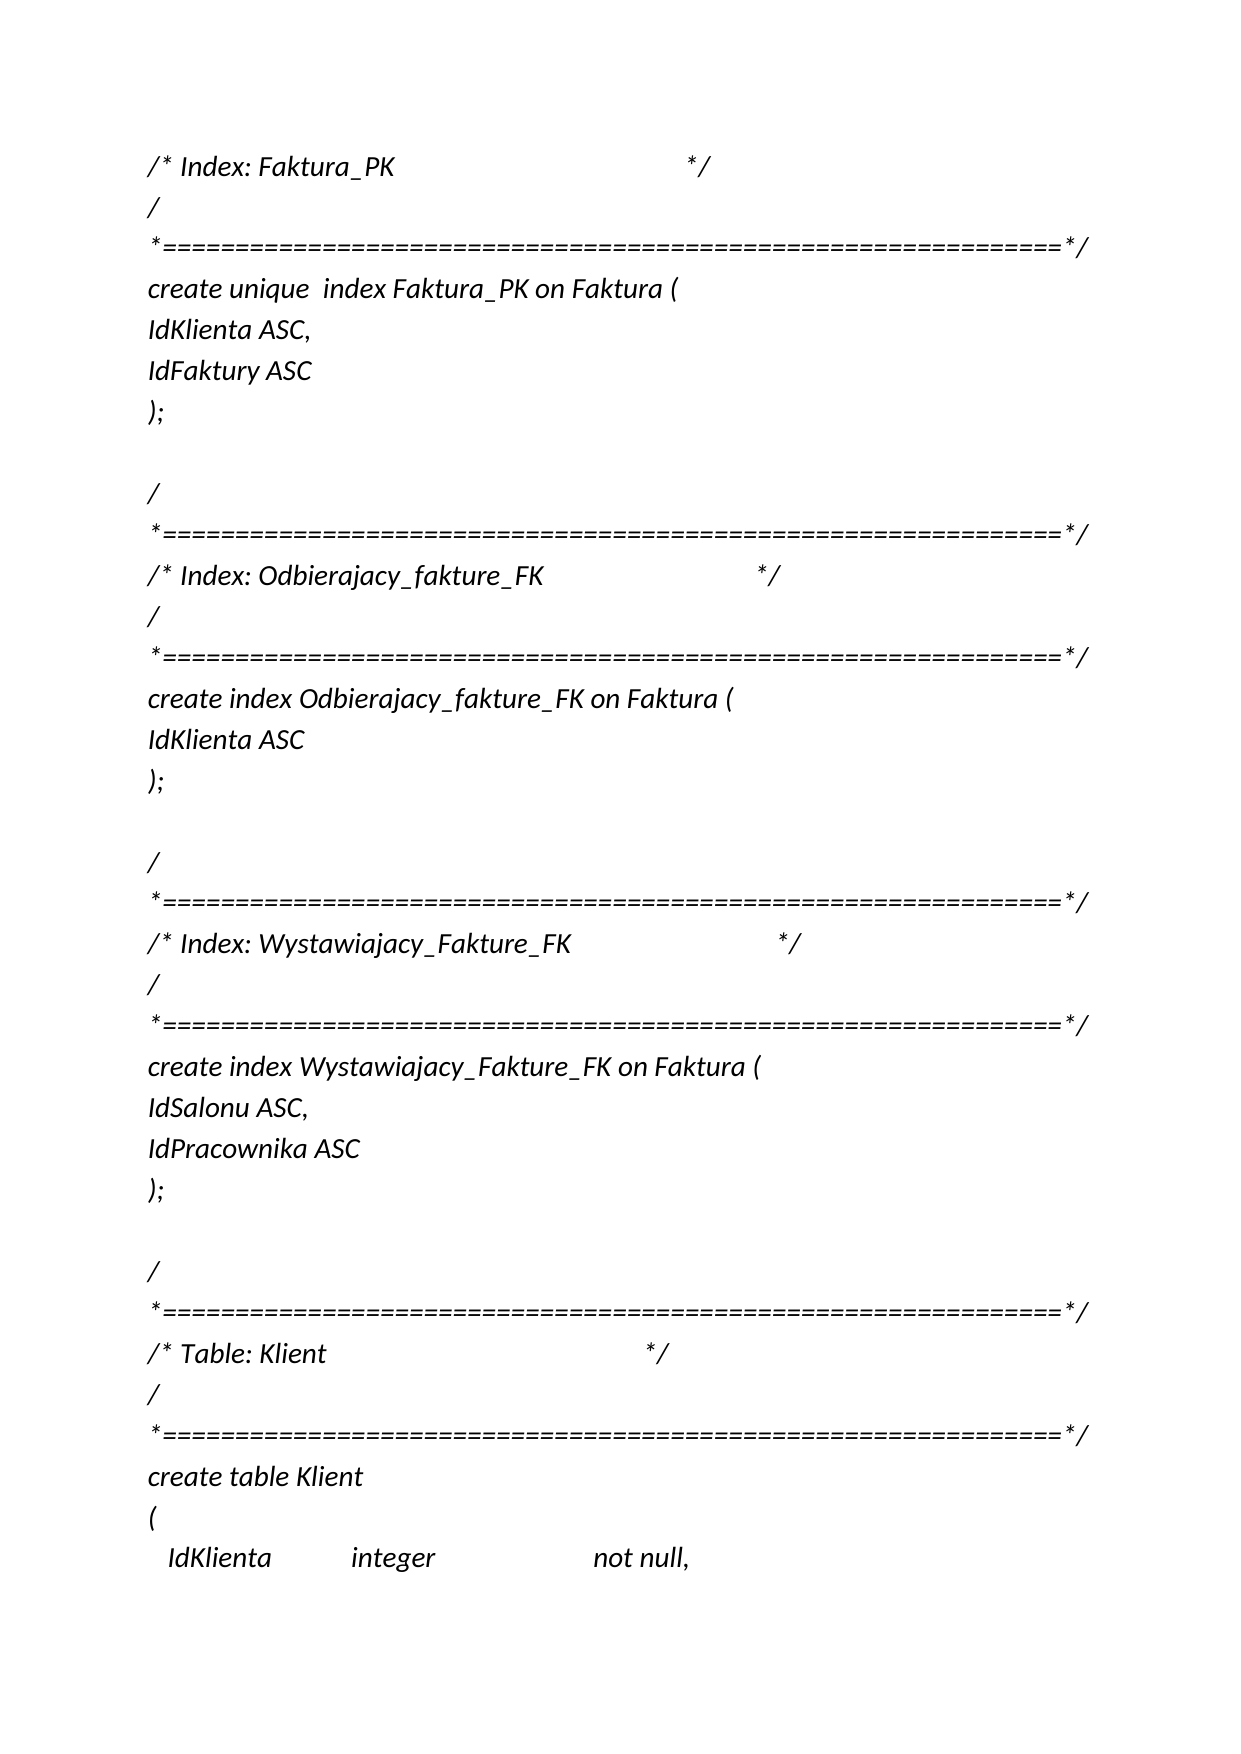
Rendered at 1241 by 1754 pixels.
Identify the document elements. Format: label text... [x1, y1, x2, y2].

text create index Wystawiajacy_Fakture_FK on Faktura ( [148, 1048, 1092, 1084]
text ); [148, 393, 1092, 429]
text ); [148, 762, 1092, 797]
text /*==============================================================*/ [148, 1253, 1092, 1329]
text /*==============================================================*/ [148, 1376, 1092, 1452]
text create table Klient [148, 1458, 1092, 1493]
text ); [148, 1171, 1092, 1207]
text /* Index: Faktura_PK */ [148, 148, 1092, 183]
text create unique index Faktura_PK on Faktura ( [148, 271, 1092, 306]
text IdKlienta ASC, [148, 311, 1092, 347]
text /* Index: Odbierajacy_fakture_FK */ [148, 557, 1092, 593]
text /* Index: Wystawiajacy_Fakture_FK */ [148, 926, 1092, 961]
text create index Odbierajacy_fakture_FK on Faktura ( [148, 680, 1092, 716]
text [148, 189, 1092, 265]
text IdKlienta integer not null, [148, 1539, 1092, 1575]
text ( [148, 1499, 1092, 1534]
text /*==============================================================*/ [148, 966, 1092, 1043]
text /*==============================================================*/ [148, 844, 1092, 920]
text /*==============================================================*/ [148, 475, 1092, 552]
text IdPracownika ASC [148, 1130, 1092, 1166]
text IdFaktury ASC [148, 352, 1092, 388]
text /* Table: Klient */ [148, 1335, 1092, 1371]
text IdSalonu ASC, [148, 1089, 1092, 1125]
text IdKlienta ASC [148, 721, 1092, 756]
text /*==============================================================*/ [148, 598, 1092, 674]
